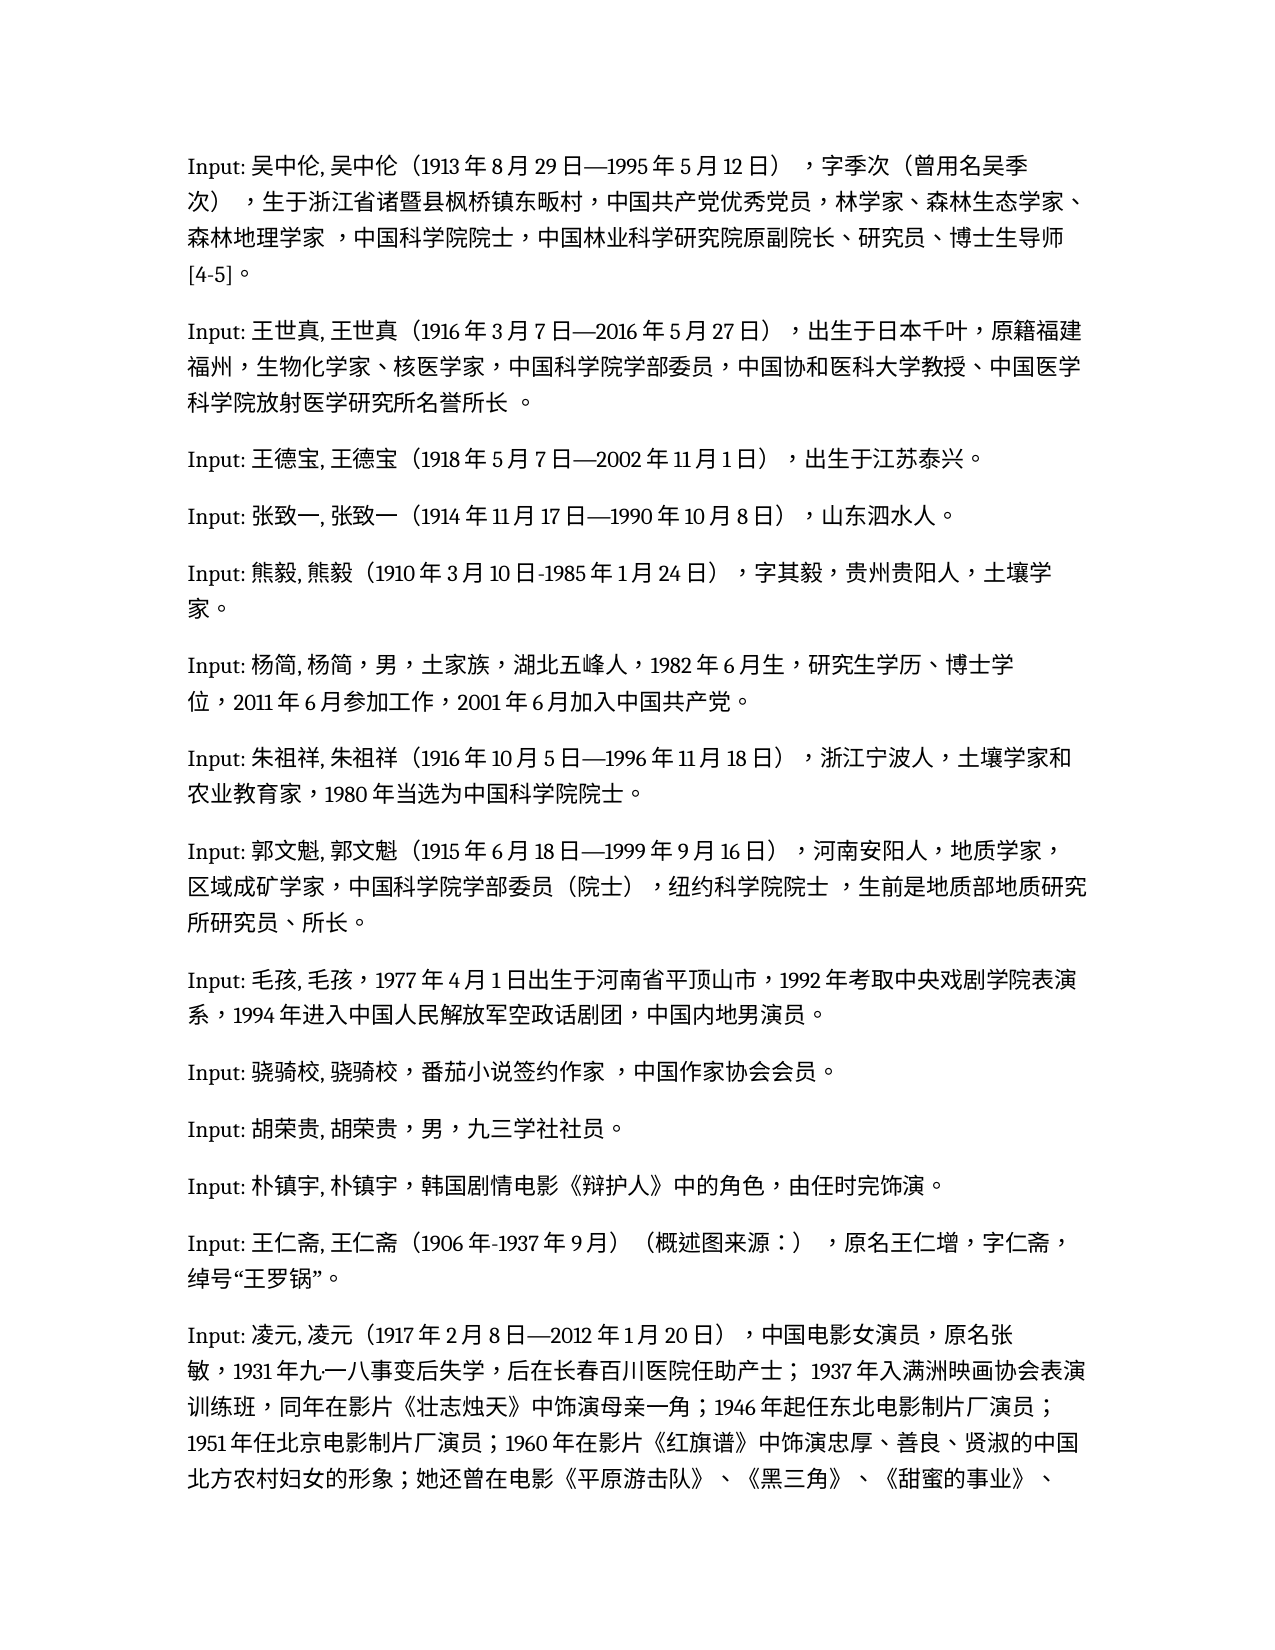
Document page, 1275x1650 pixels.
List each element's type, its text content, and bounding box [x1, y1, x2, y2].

text Input: 朱祖祥, 朱祖祥（1916年10月5日—1996年11月18日），浙江宁波人，土壤学家和农业教育家，1980年当选为中国科学院院士。 [187, 742, 1087, 809]
text Input: 杨简, 杨简，男，土家族，湖北五峰人，1982年6月生，研究生学历、博士学位，2011年6月参加工作，2001年6月加入中国共产党。 [187, 649, 1087, 717]
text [187, 1319, 1087, 1494]
text Input: 毛孩, 毛孩，1977年4月1日出生于河南省平顶山市，1992年考取中央戏剧学院表演系，1994年进入中国人民解放军空政话剧团，中国内地男演员。 [187, 963, 1087, 1031]
text Input: 胡荣贵, 胡荣贵，男，九三学社社员。 [187, 1113, 1087, 1144]
text Input: 张致一, 张致一（1914年11月17日—1990年10月8日），山东泗水人。 [187, 500, 1087, 531]
text Input: 郭文魁, 郭文魁（1915年6月18日—1999年9月16日），河南安阳人，地质学家，区域成矿学家，中国科学院学部委员（院士），纽约科学院院士 ，生前是地质部地质研究所研究员、所长。 [187, 835, 1087, 938]
text Input: 王仁斋, 王仁斋（1906年-1937年9月）（概述图来源：） ，原名王仁增，字仁斋，绰号“王罗锅”。 [187, 1227, 1087, 1294]
text Input: 王德宝, 王德宝（1918年5月7日—2002年11月1日），出生于江苏泰兴。 [187, 443, 1087, 474]
text Input: 王世真, 王世真（1916年3月7日—2016年5月27日），出生于日本千叶，原籍福建福州，生物化学家、核医学家，中国科学院学部委员，中国协和医科大学教授、中国医学科学院放射医学研究所名誉所长 。 [187, 314, 1087, 418]
text Input: 熊毅, 熊毅（1910年3月10日-1985年1月24日），字其毅，贵州贵阳人，土壤学家。 [187, 557, 1087, 624]
text Input: 骁骑校, 骁骑校，番茄小说签约作家 ，中国作家协会会员。 [187, 1056, 1087, 1087]
text Input: 吴中伦, 吴中伦（1913年8月29日—1995年5月12日） ，字季次（曾用名吴季次） ，生于浙江省诸暨县枫桥镇东畈村，中国共产党优秀党员，林学家、森林生态学家、森林地理学家 ，中国科学院院士，中国林业科学研究院原副院长、研究员、博士生导师 [4-5]。 [187, 150, 1087, 289]
text Input: 朴镇宇, 朴镇宇，韩国剧情电影《辩护人》中的角色，由任时完饰演。 [187, 1170, 1087, 1201]
